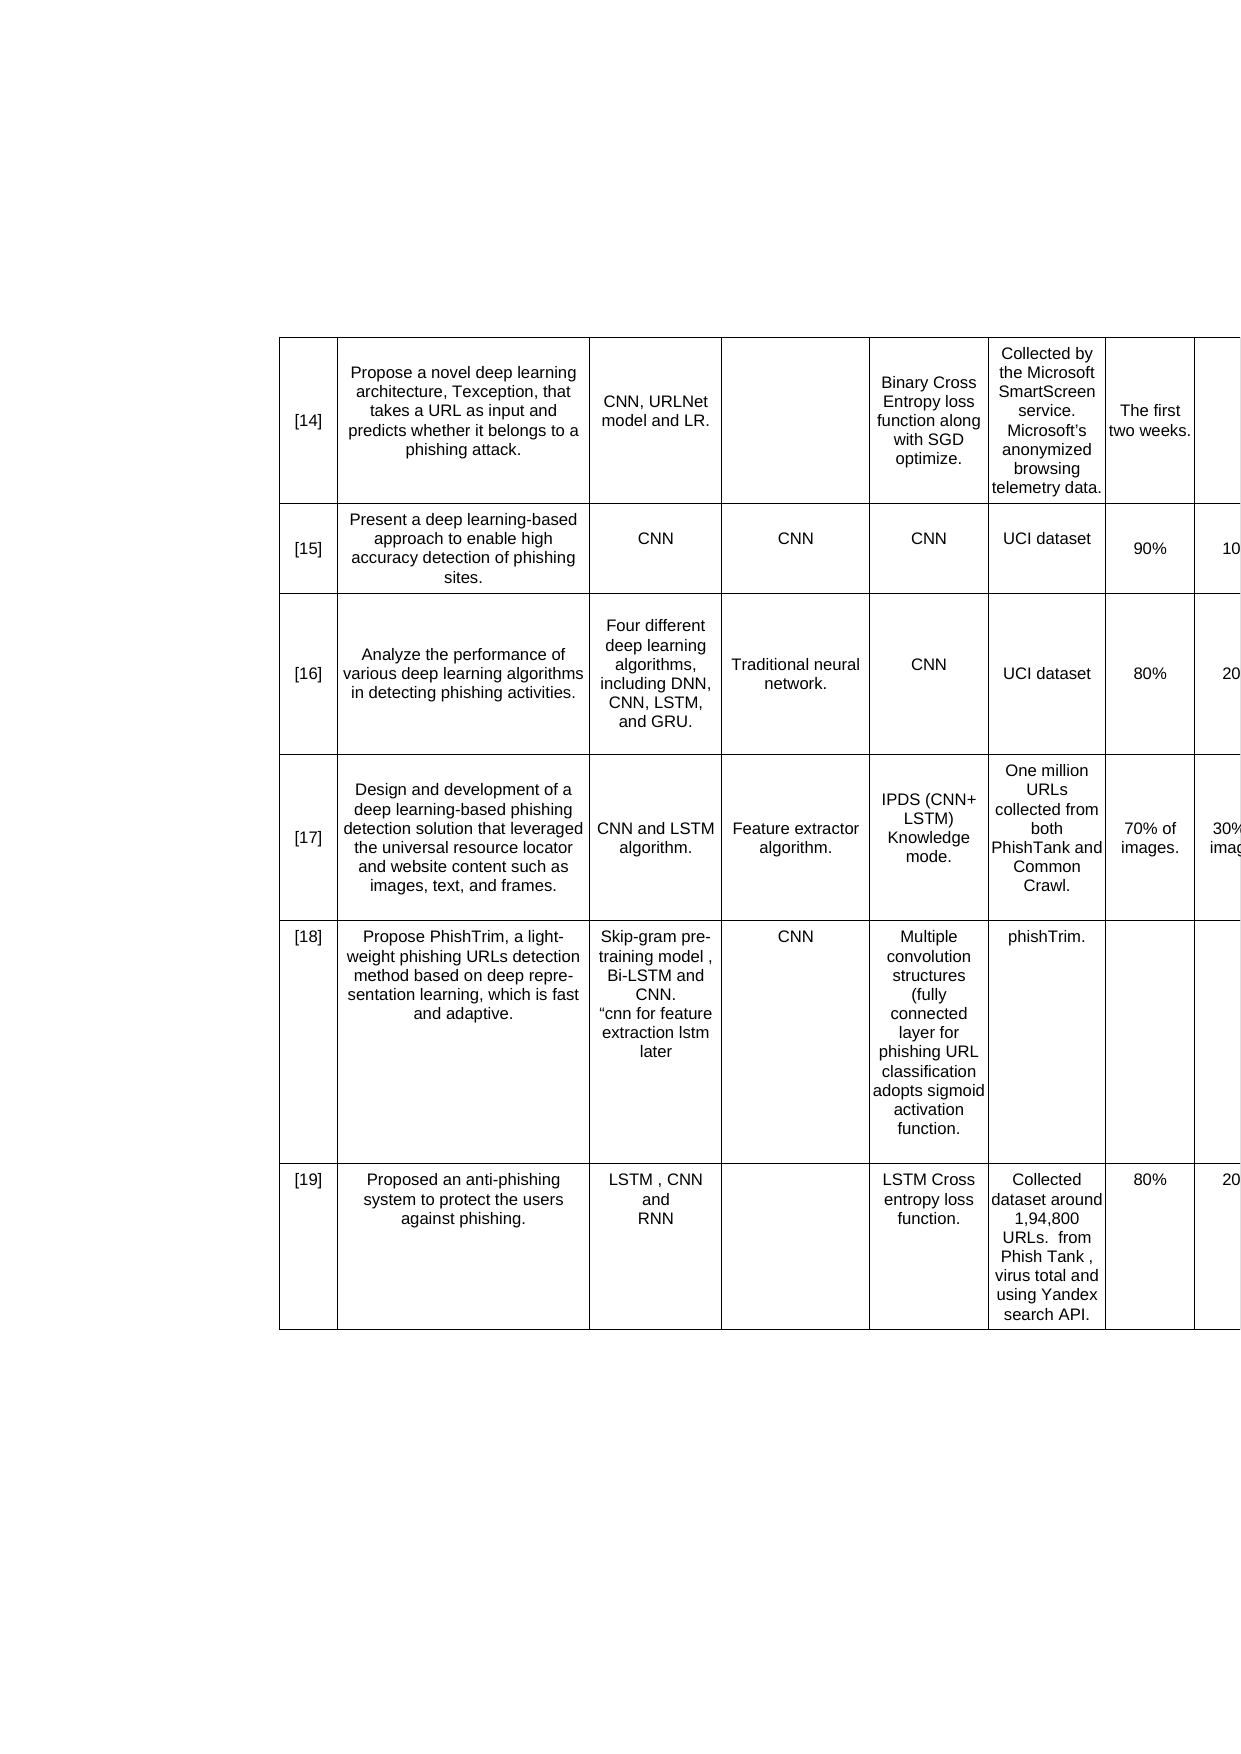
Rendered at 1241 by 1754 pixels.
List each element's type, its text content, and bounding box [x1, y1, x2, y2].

table_cell Feature extractor algorithm. [722, 755, 869, 920]
table_cell Present a deep learning-based approach to enable high accuracy detection of phishing sites. [338, 504, 589, 592]
table_cell IPDS (CNN+ LSTM) Knowledge mode. [870, 755, 988, 920]
table_cell Traditional neural network. [722, 594, 869, 754]
table_cell Design and development of a deep learning-based phishing detection solution that leveraged the universal resource locator and website content such as images, text, and frames. [338, 755, 589, 920]
table_cell [1195, 921, 1240, 1163]
table_cell UCI dataset [989, 594, 1105, 754]
table_cell Collected by the Microsoft SmartScreen service. Microsoft’s anonymized browsing telemetry data. [989, 338, 1105, 503]
table_cell 80% [1106, 1164, 1194, 1329]
table_cell 30% of images. [1195, 755, 1240, 920]
table_cell 20% [1195, 1164, 1240, 1329]
table_cell 70% of images. [1106, 755, 1194, 920]
table_cell CNN [870, 504, 988, 592]
table_cell LSTM , CNN and RNN [590, 1164, 721, 1329]
table_cell The first two weeks. [1106, 338, 1194, 503]
table_cell Proposed an anti-phishing system to protect the users against phishing. [338, 1164, 589, 1329]
table_cell [16] [280, 594, 337, 754]
table_cell [17] [280, 755, 337, 920]
table_cell CNN and LSTM algorithm. [590, 755, 721, 920]
table_cell [1195, 338, 1240, 503]
table_cell 20% [1195, 594, 1240, 754]
table_cell [722, 1164, 869, 1329]
table_cell CNN [590, 504, 721, 592]
table_cell CNN, URLNet model and LR. [590, 338, 721, 503]
table_cell [1106, 921, 1194, 1163]
table_cell Four different deep learning algorithms, including DNN, CNN, LSTM, and GRU. [590, 594, 721, 754]
table_cell Propose a novel deep learning architecture, Texception, that takes a URL as input and predicts whether it belongs to a phishing attack. [338, 338, 589, 503]
table_cell [18] [280, 921, 337, 1163]
table_cell CNN [870, 594, 988, 754]
table_cell Binary Cross Entropy loss function along with SGD optimize. [870, 338, 988, 503]
table_cell phishTrim. [989, 921, 1105, 1163]
table_cell CNN [722, 504, 869, 592]
table_cell UCI dataset [989, 504, 1105, 592]
table_cell [14] [280, 338, 337, 503]
table_cell [722, 338, 869, 503]
table_cell Multiple convolution structures (fully connected layer for phishing URL classification adopts sigmoid activation function. [870, 921, 988, 1163]
table_cell Skip-gram pre-training model , Bi-LSTM and CNN. “cnn for feature extraction lstm later [590, 921, 721, 1163]
table_cell Propose PhishTrim, a light- weight phishing URLs detection method based on deep repre- sentation learning, which is fast and adaptive. [338, 921, 589, 1163]
table_cell Analyze the performance of various deep learning algorithms in detecting phishing activities. [338, 594, 589, 754]
table_cell [19] [280, 1164, 337, 1329]
table_cell Collected dataset around 1,94,800 URLs. from Phish Tank , virus total and using Yandex search API. [989, 1164, 1105, 1329]
table_cell 90% [1106, 504, 1194, 592]
table_cell LSTM Cross entropy loss function. [870, 1164, 988, 1329]
table_cell CNN [722, 921, 869, 1163]
table_cell 80% [1106, 594, 1194, 754]
table_cell One million URLs collected from both PhishTank and Common Crawl. [989, 755, 1105, 920]
table_cell 10% [1195, 504, 1240, 592]
table_cell [15] [280, 504, 337, 592]
